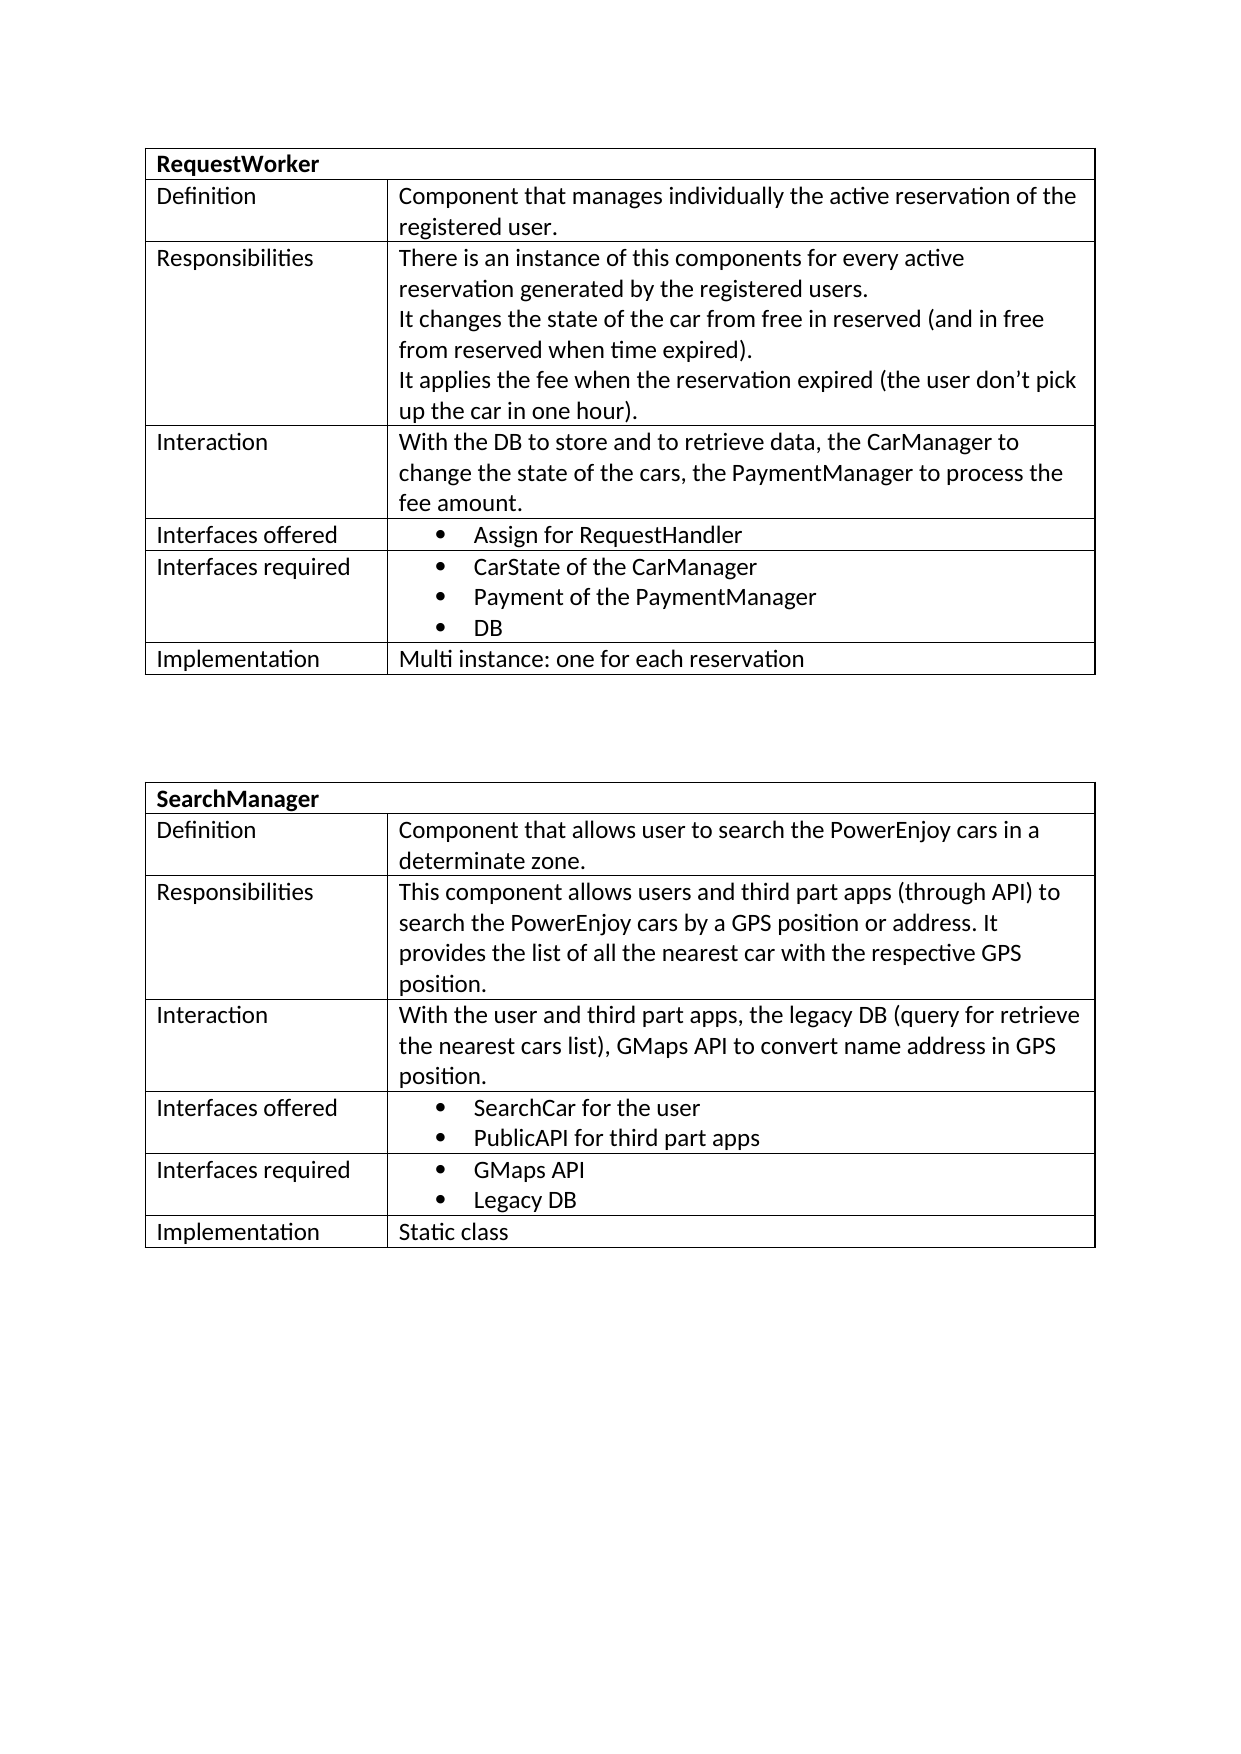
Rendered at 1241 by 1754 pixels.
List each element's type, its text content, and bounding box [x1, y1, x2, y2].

table_header SearchManager [146, 783, 1094, 813]
table_cell Interfaces required [146, 1154, 387, 1215]
table_cell Component that allows user to search the PowerEnjoy cars in a determinate zone. [388, 814, 1094, 875]
table_cell Responsibilities [146, 876, 387, 998]
table_cell With the user and third part apps, the legacy DB (query for retrieve the nearest cars list), GMaps API to convert name address in GPS position. [388, 1000, 1094, 1091]
table_cell Responsibilities [146, 242, 387, 425]
table_cell Static class [388, 1216, 1094, 1247]
table_cell Definition [146, 814, 387, 875]
table_cell GMaps API Legacy DB [388, 1154, 1094, 1215]
table_header RequestWorker [146, 149, 1094, 179]
table_cell This component allows users and third part apps (through API) to search the PowerEnjoy cars by a GPS position or address. It provides the list of all the nearest car with the respective GPS position. [388, 876, 1094, 998]
table_cell With the DB to store and to retrieve data, the CarManager to change the state of the cars, the PaymentManager to process the fee amount. [388, 426, 1094, 518]
table_cell CarState of the CarManager Payment of the PaymentManager DB [388, 551, 1094, 642]
table_cell There is an instance of this components for every active reservation generated by the registered users. It changes the state of the car from free in reserved (and in free from reserved when time expired). It applies the fee when the reservation expired (the user don’t pick up the car in one hour). [388, 242, 1094, 425]
table_cell Interfaces offered [146, 1092, 387, 1153]
table_cell Component that manages individually the active reservation of the registered user. [388, 180, 1094, 241]
table_cell SearchCar for the user PublicAPI for third part apps [388, 1092, 1094, 1153]
table_cell Interfaces offered [146, 519, 387, 549]
table_cell Assign for RequestHandler [388, 519, 1094, 549]
table_cell Interaction [146, 426, 387, 518]
table_cell Interaction [146, 1000, 387, 1091]
table_cell Implementation [146, 643, 387, 674]
table_cell Interfaces required [146, 551, 387, 642]
table_cell Implementation [146, 1216, 387, 1247]
table_cell Multi instance: one for each reservation [388, 643, 1094, 674]
table_cell Definition [146, 180, 387, 241]
